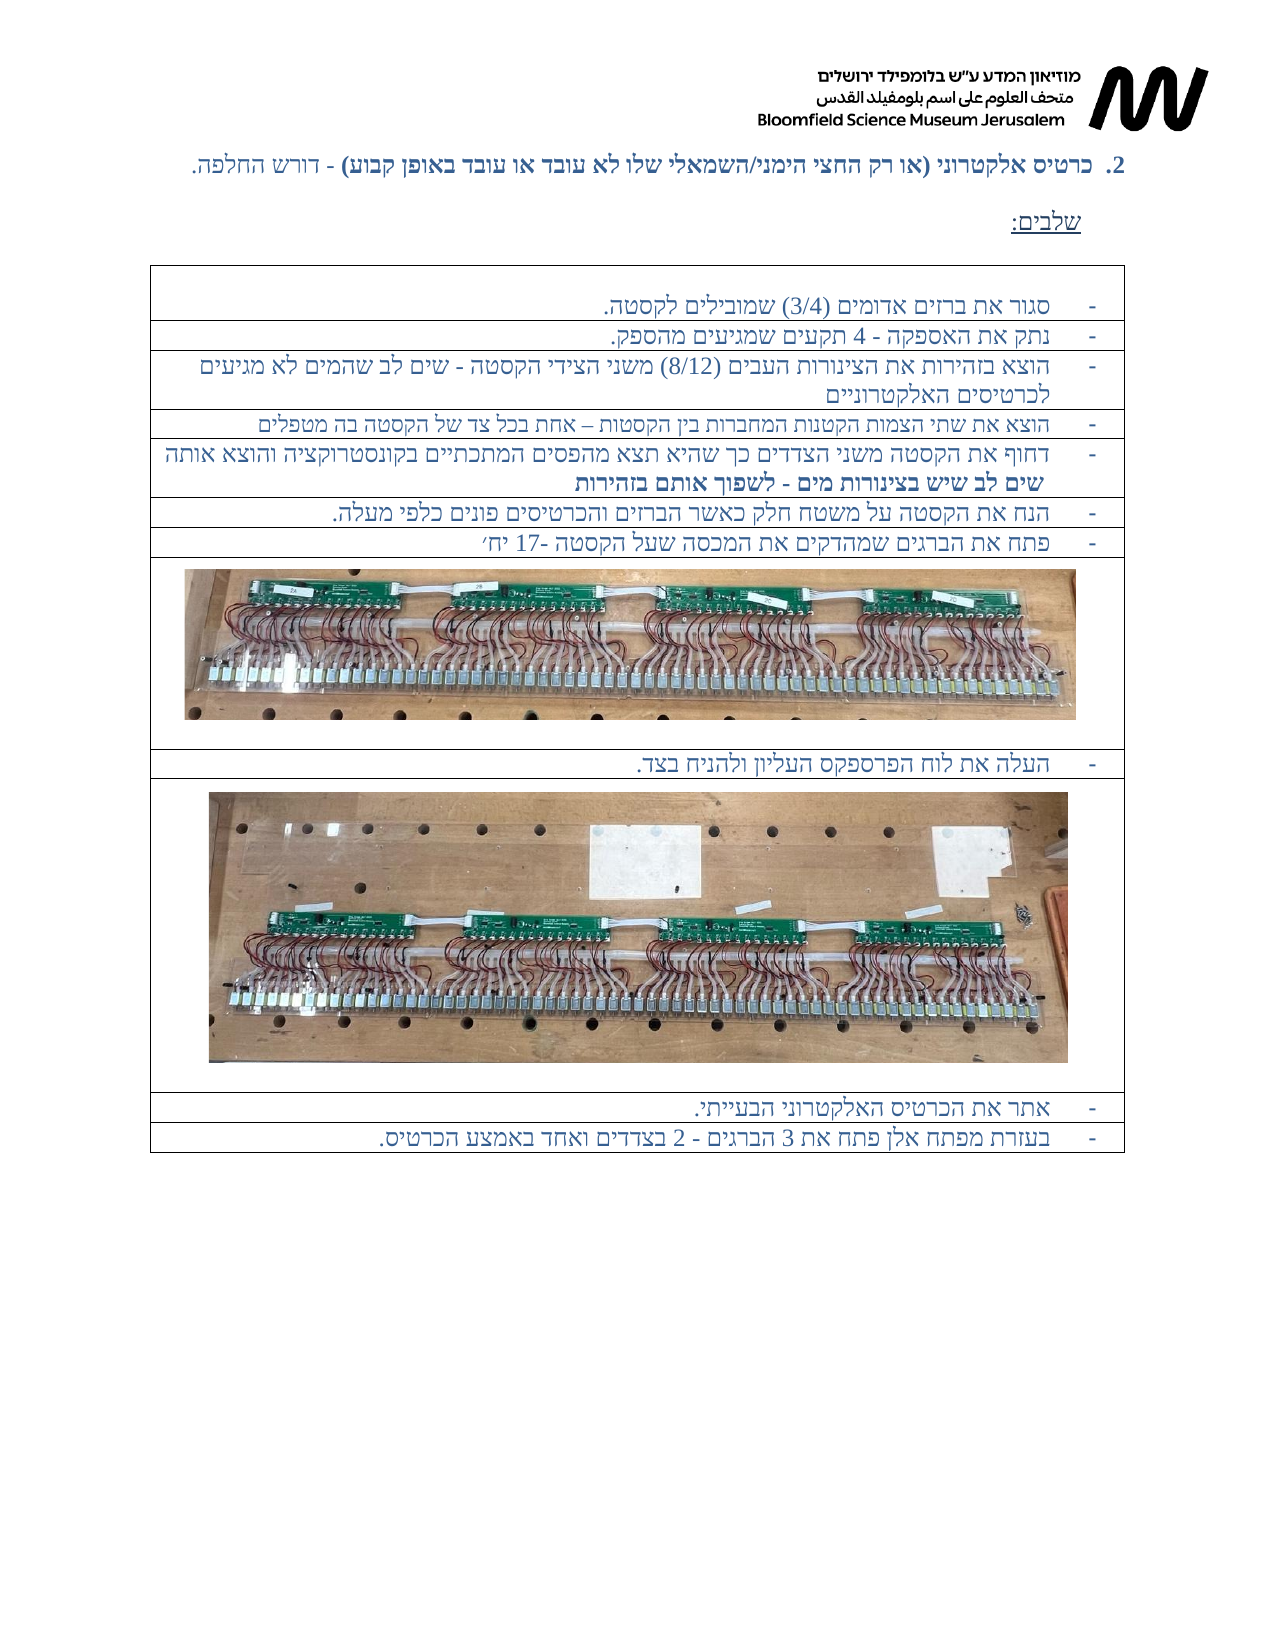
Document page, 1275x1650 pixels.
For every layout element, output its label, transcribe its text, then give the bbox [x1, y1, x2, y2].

text 2. כרטיס אלקטרוני (או רק החצי הימני/השמאלי שלו לא עובד או עובד באופן קבוע) - דורש החלפה. שלבים: [150, 150, 1125, 236]
table_cell פתח את הברגים שמהדקים את המכסה שעל הקסטה -17 יח׳ [151, 528, 1124, 557]
table_cell הוצא בזהירות את הצינורות העבים (8/12) משני הצידי הקסטה - שים לב שהמים לא מגיעים לכרטיסים האלקטרוניים [151, 351, 1124, 408]
table_cell נתק את האספקה - 4 תקעים שמגיעים מהספק. [151, 321, 1124, 350]
table_cell העלה את לוח הפרספקס העליון ולהניח בצד. [151, 750, 1124, 778]
table_header סגור את ברזים אדומים (3/4) שמובילים לקסטה. [151, 266, 1124, 320]
table_cell [151, 558, 1124, 748]
table_cell אתר את הכרטיס האלקטרוני הבעייתי. [151, 1093, 1124, 1122]
table_cell [151, 779, 1124, 1092]
table_cell הנח את הקסטה על משטח חלק כאשר הברזים והכרטיסים פונים כלפי מעלה. [151, 498, 1124, 527]
picture [208, 792, 1068, 1063]
picture [353, 0, 1274, 156]
table_cell דחוף את הקסטה משני הצדדים כך שהיא תצא מהפסים המתכתיים בקונסטרוקציה והוצא אותה שים לב שיש בצינורות מים - לשפוך אותם בזהירות [151, 439, 1124, 497]
table_cell בעזרת מפתח אלן פתח את 3 הברגים - 2 בצדדים ואחד באמצע הכרטיס. [151, 1123, 1124, 1152]
picture [184, 569, 1076, 720]
table_cell הוצא את שתי הצמות הקטנות המחברות בין הקסטות – אחת בכל צד של הקסטה בה מטפלים [151, 410, 1124, 438]
